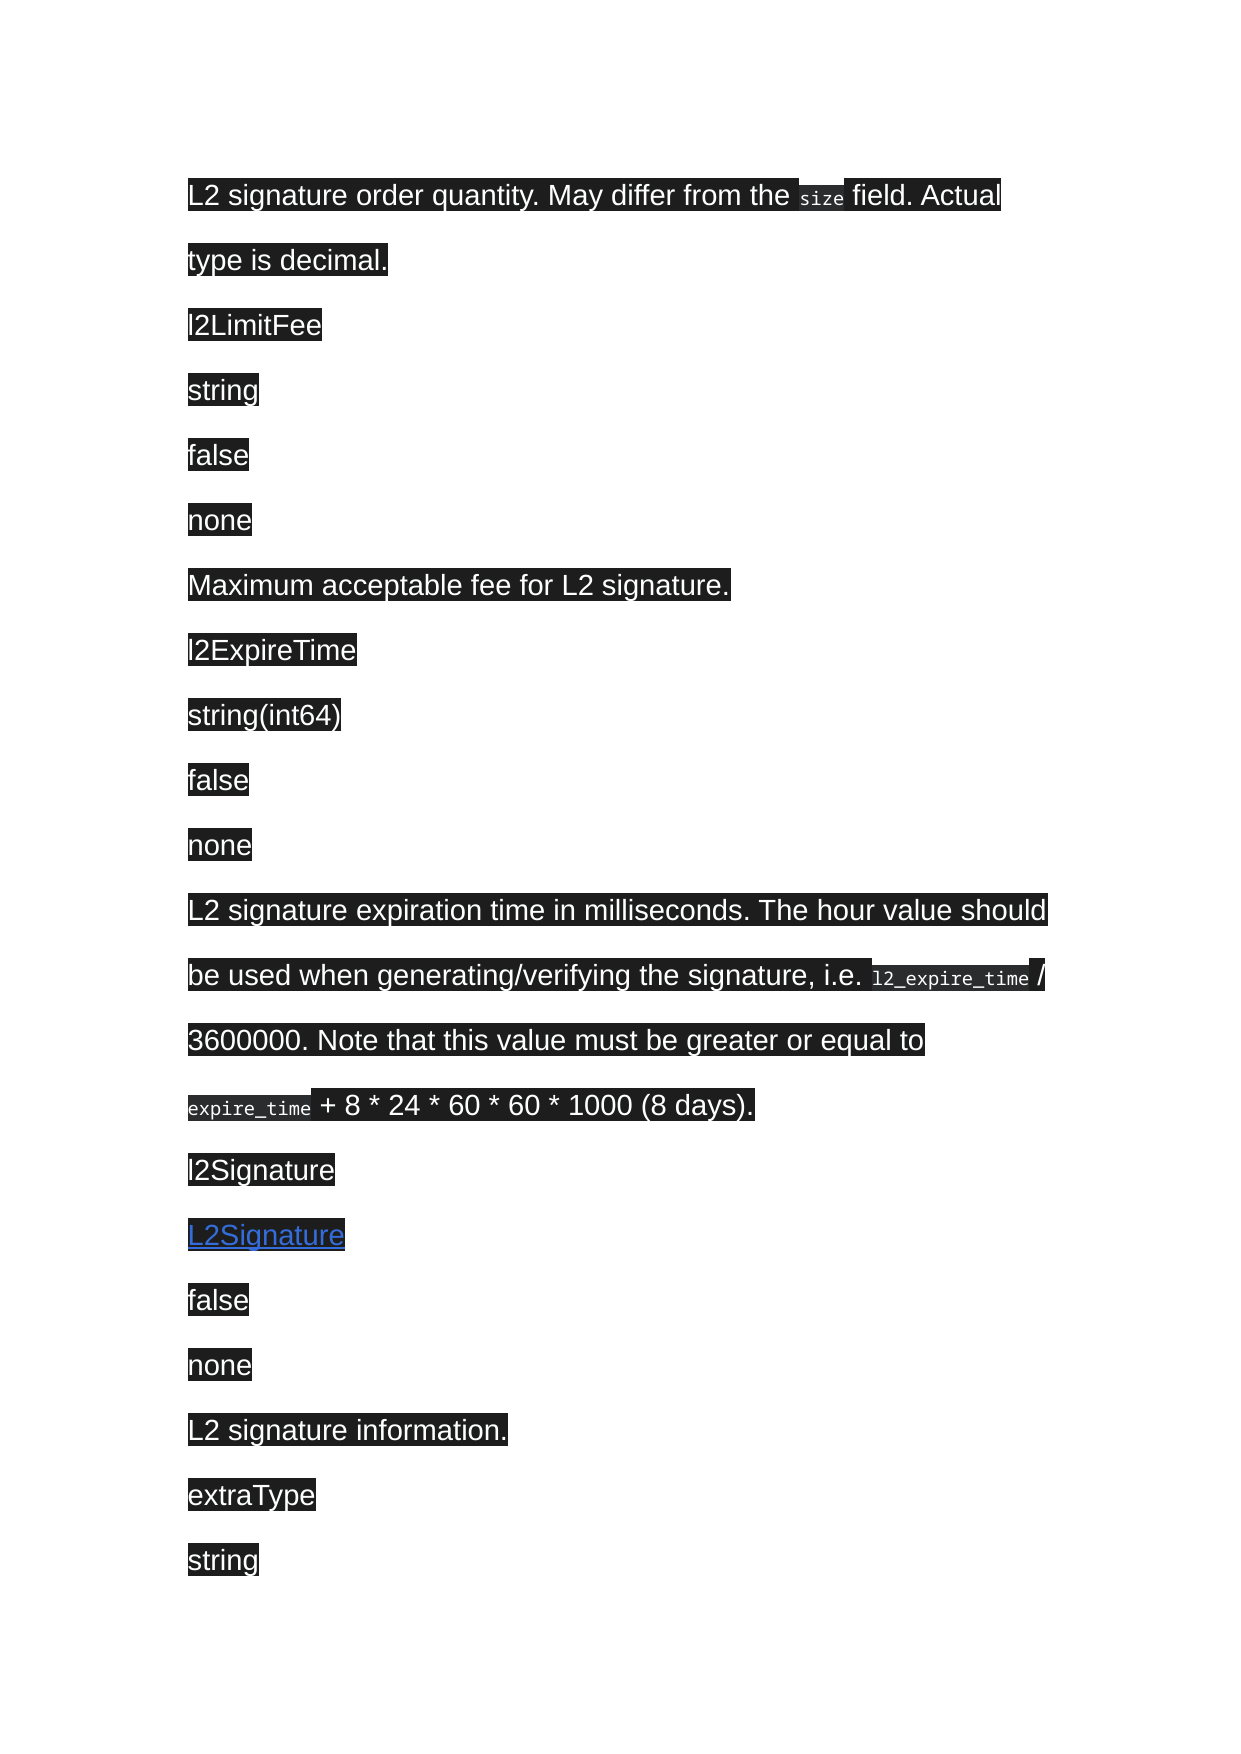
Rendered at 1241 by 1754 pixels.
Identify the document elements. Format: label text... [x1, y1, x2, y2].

text false [187, 747, 1053, 812]
text l2LimitFee [187, 292, 1053, 357]
text l2ExpireTime [187, 617, 1053, 682]
text string [187, 357, 1053, 422]
text L2 signature order quantity. May differ from the size field. Actual type is decimal. [187, 162, 1053, 292]
text false [187, 422, 1053, 487]
text none [187, 487, 1053, 552]
text string [187, 1527, 1053, 1592]
text L2Signature [187, 1202, 1053, 1267]
text L2 signature information. [187, 1397, 1053, 1462]
text none [187, 812, 1053, 877]
text L2 signature expiration time in milliseconds. The hour value should be used when generating/verifying the signature, i.e. l2_expire_time / 3600000. Note that this value must be greater or equal to expire_time + 8 * 24 * 60 * 60 * 1000 (8 days). [187, 877, 1053, 1137]
text false [187, 1267, 1053, 1332]
text none [187, 1332, 1053, 1397]
text extraType [187, 1462, 1053, 1527]
text l2Signature [187, 1137, 1053, 1202]
text Maximum acceptable fee for L2 signature. [187, 552, 1053, 617]
text string(int64) [187, 682, 1053, 747]
